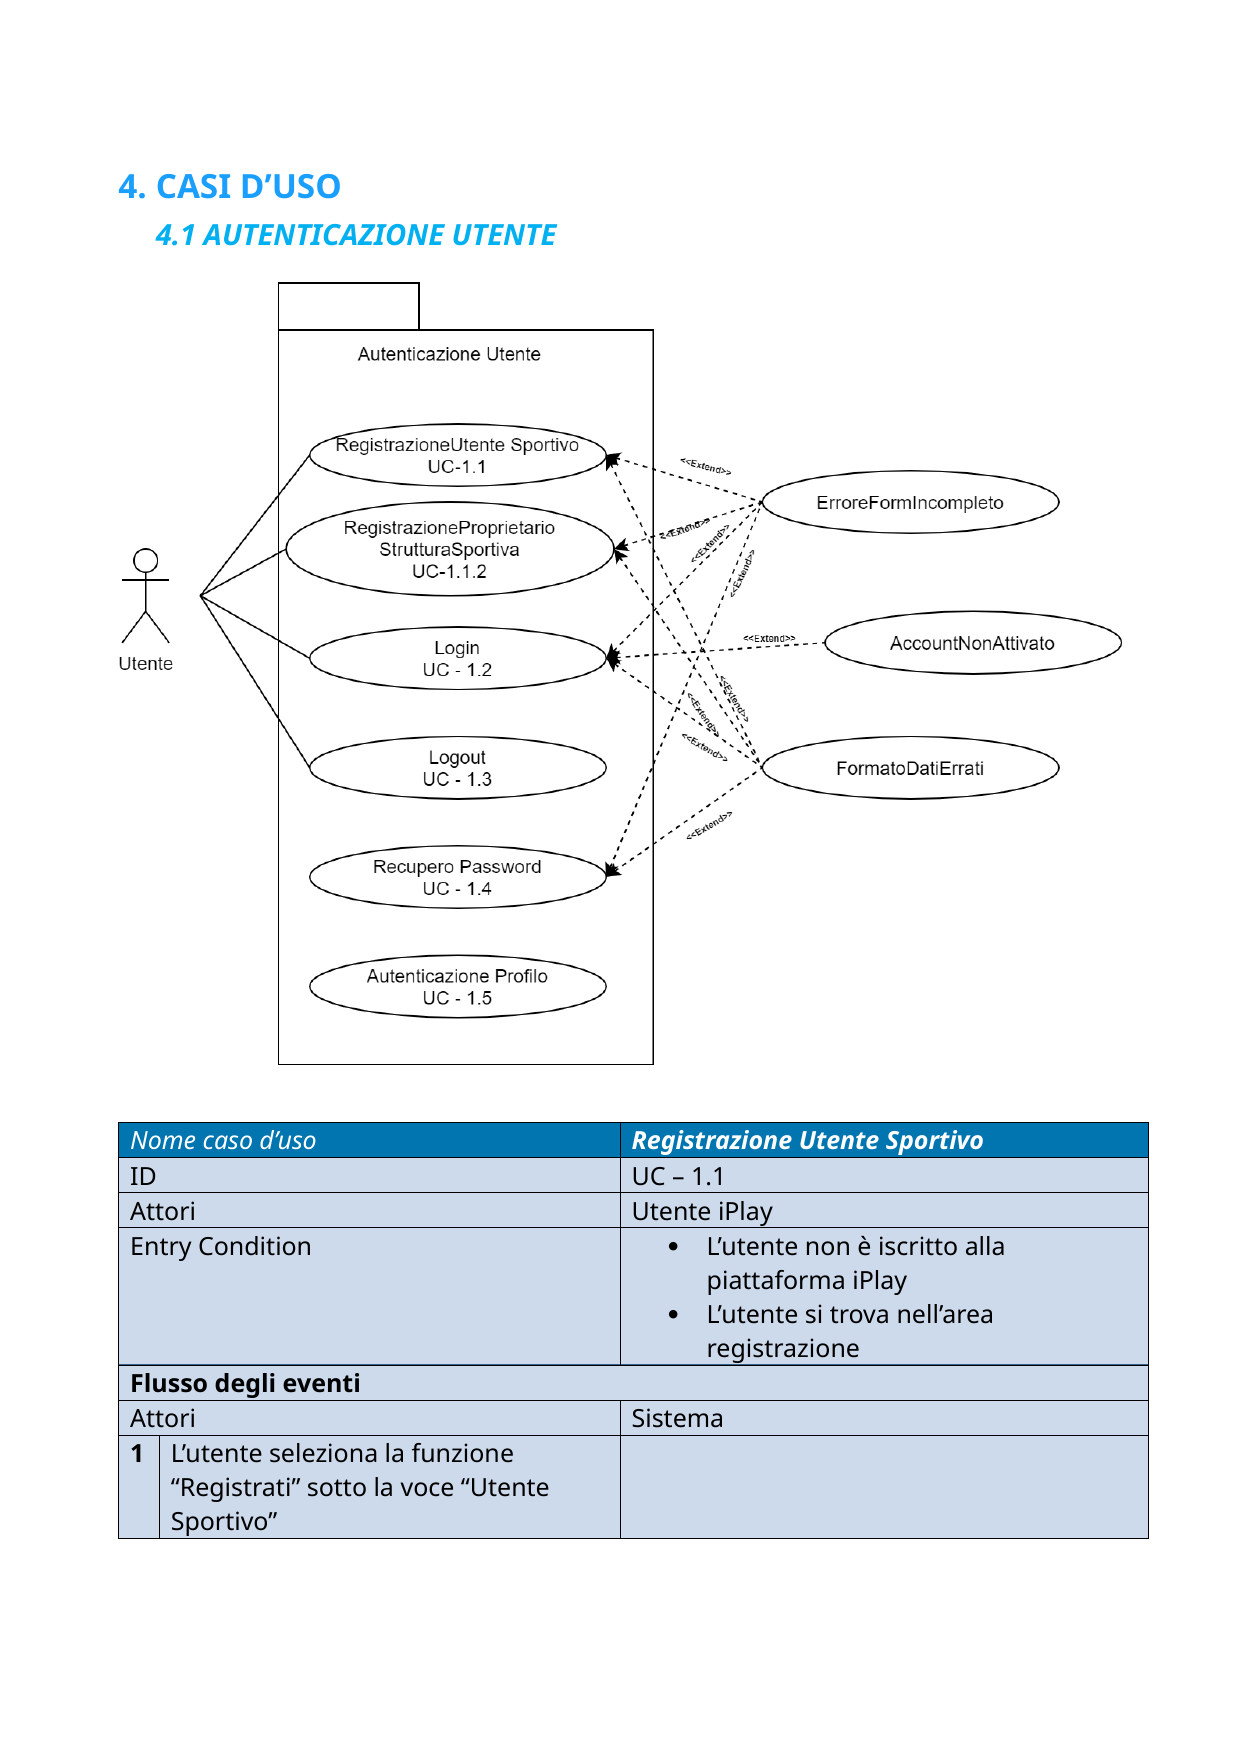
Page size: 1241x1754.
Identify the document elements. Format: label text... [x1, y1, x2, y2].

title CASI D’USO [118, 162, 1122, 208]
table_cell L’utente seleziona la funzione “Registrati” sotto la voce “Utente Sportivo” [160, 1436, 620, 1538]
table_cell Attori [119, 1401, 620, 1435]
table_cell Flusso degli eventi [119, 1366, 1148, 1400]
picture [118, 282, 1122, 1065]
table_cell Attori [119, 1193, 620, 1227]
table_cell [621, 1436, 1148, 1538]
table_cell Utente iPlay [621, 1193, 1148, 1227]
table_cell Sistema [621, 1401, 1148, 1435]
table_cell UC – 1.1 [621, 1158, 1148, 1192]
table_header Nome caso d’uso [119, 1123, 620, 1157]
table_cell L’utente non è iscritto alla piattaforma iPlay L’utente si trova nell’area registrazione [621, 1228, 1148, 1364]
subtitle 4.1 AUTENTICAZIONE UTENTE [156, 214, 1122, 254]
table_cell Entry Condition [119, 1228, 620, 1364]
table_cell 1 [119, 1436, 159, 1538]
table_header Registrazione Utente Sportivo [621, 1123, 1148, 1157]
table_cell ID [119, 1158, 620, 1192]
